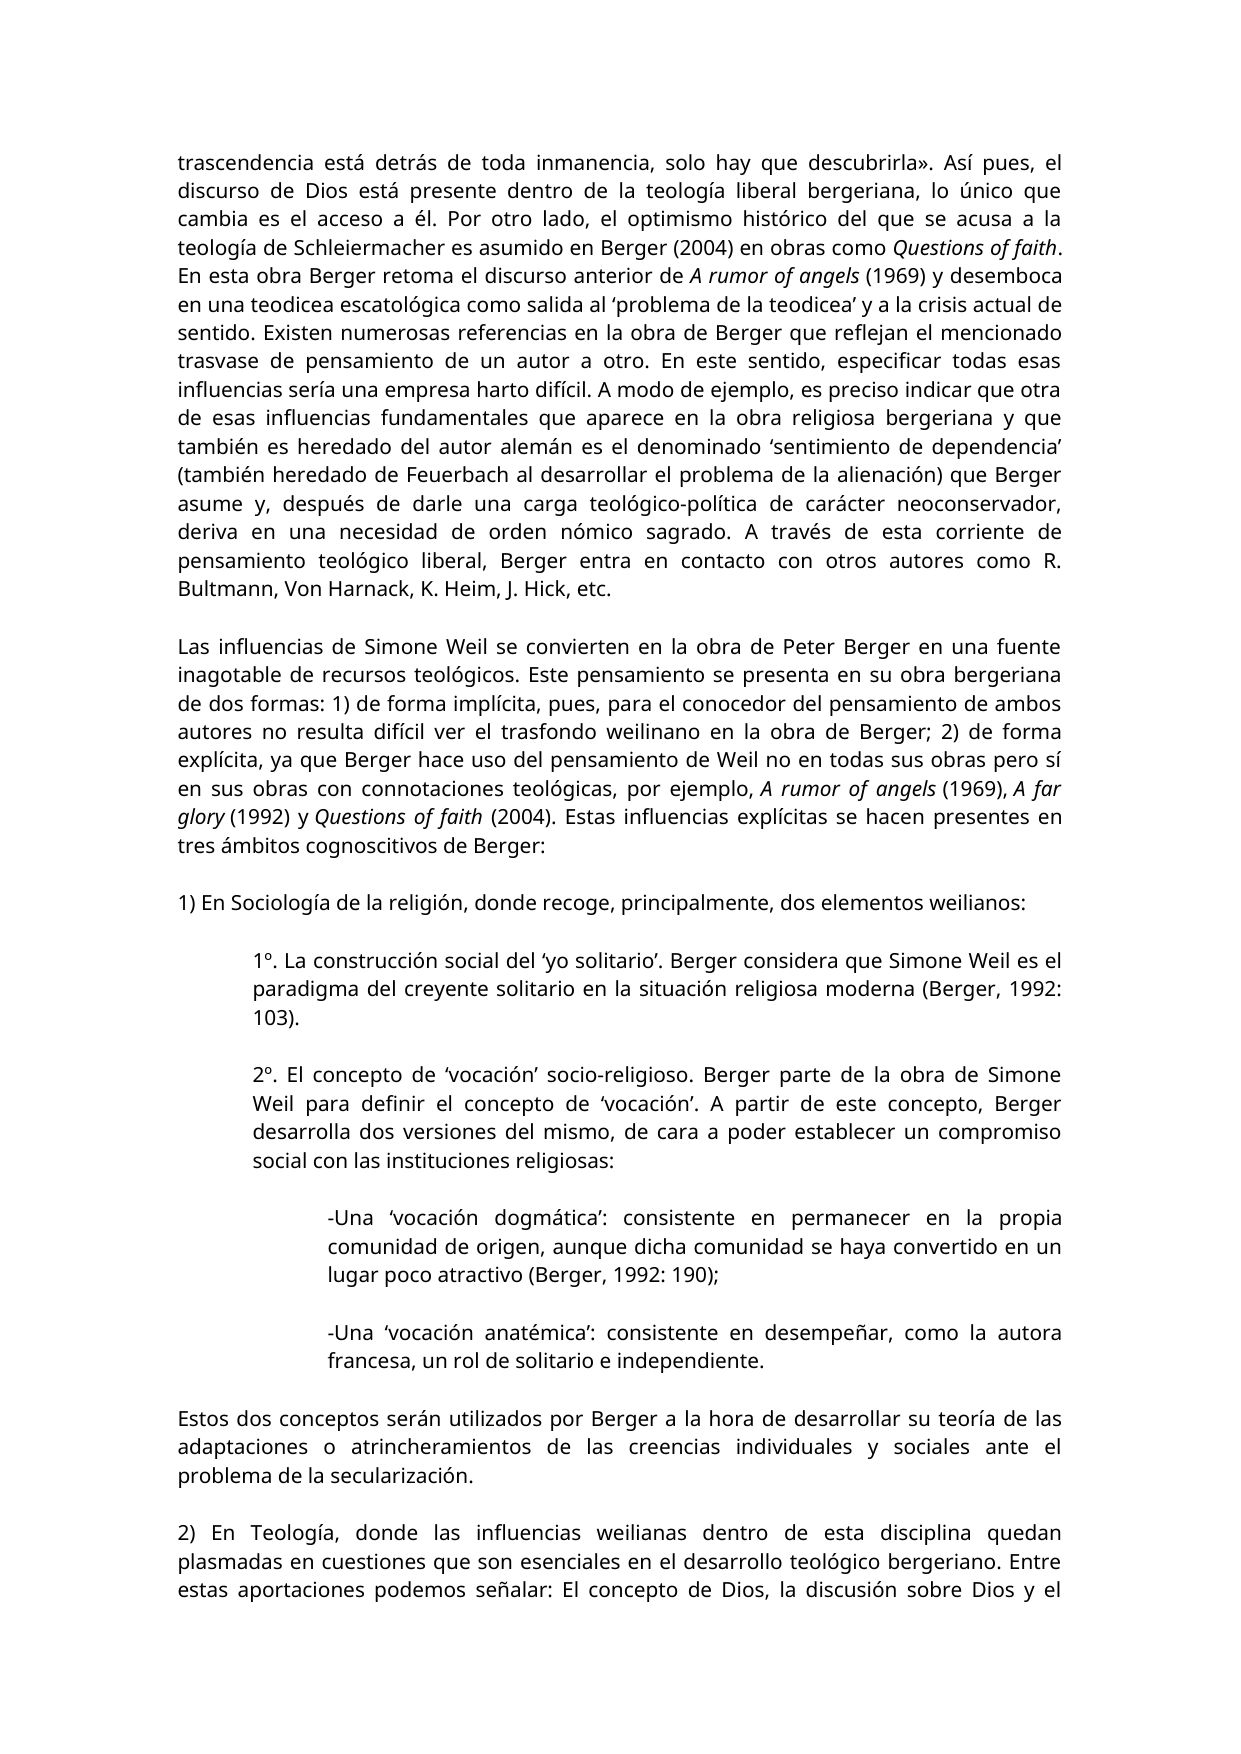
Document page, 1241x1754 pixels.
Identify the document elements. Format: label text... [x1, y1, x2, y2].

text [177, 148, 1063, 603]
text Las influencias de Simone Weil se convierten en la obra de Peter Berger en una fuente inagotable de recursos teológicos. Este pensamiento se presenta en su obra bergeriana de dos formas: 1) de forma implícita, pues, para el conocedor del pensamiento de ambos autores no resulta difícil ver el trasfondo weilinano en la obra de Berger; 2) de forma explícita, ya que Berger hace uso del pensamiento de Weil no en todas sus obras pero sí en sus obras con connotaciones teológicas, por ejemplo, A rumor of angels (1969), A far glory (1992) y Questions of faith (2004). Estas influencias explícitas se hacen presentes en tres ámbitos cognoscitivos de Berger: [177, 632, 1063, 859]
text 1) En Sociología de la religión, donde recoge, principalmente, dos elementos weilianos: [177, 888, 1063, 917]
text Estos dos conceptos serán utilizados por Berger a la hora de desarrollar su teoría de las adaptaciones o atrincheramientos de las creencias individuales y sociales ante el problema de la secularización. [177, 1404, 1063, 1489]
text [177, 1518, 1063, 1604]
text 2º. El concepto de ‘vocación’ socio-religioso. Berger parte de la obra de Simone Weil para definir el concepto de ‘vocación’. A partir de este concepto, Berger desarrolla dos versiones del mismo, de cara a poder establecer un compromiso social con las instituciones religiosas: [252, 1061, 1063, 1174]
text -Una ‘vocación anatémica’: consistente en desempeñar, como la autora francesa, un rol de solitario e independiente. [327, 1318, 1063, 1375]
text 1º. La construcción social del ‘yo solitario’. Berger considera que Simone Weil es el paradigma del creyente solitario en la situación religiosa moderna (Berger, 1992: 103). [252, 946, 1063, 1031]
text -Una ‘vocación dogmática’: consistente en permanecer en la propia comunidad de origen, aunque dicha comunidad se haya convertido en un lugar poco atractivo (Berger, 1992: 190); [327, 1203, 1063, 1289]
